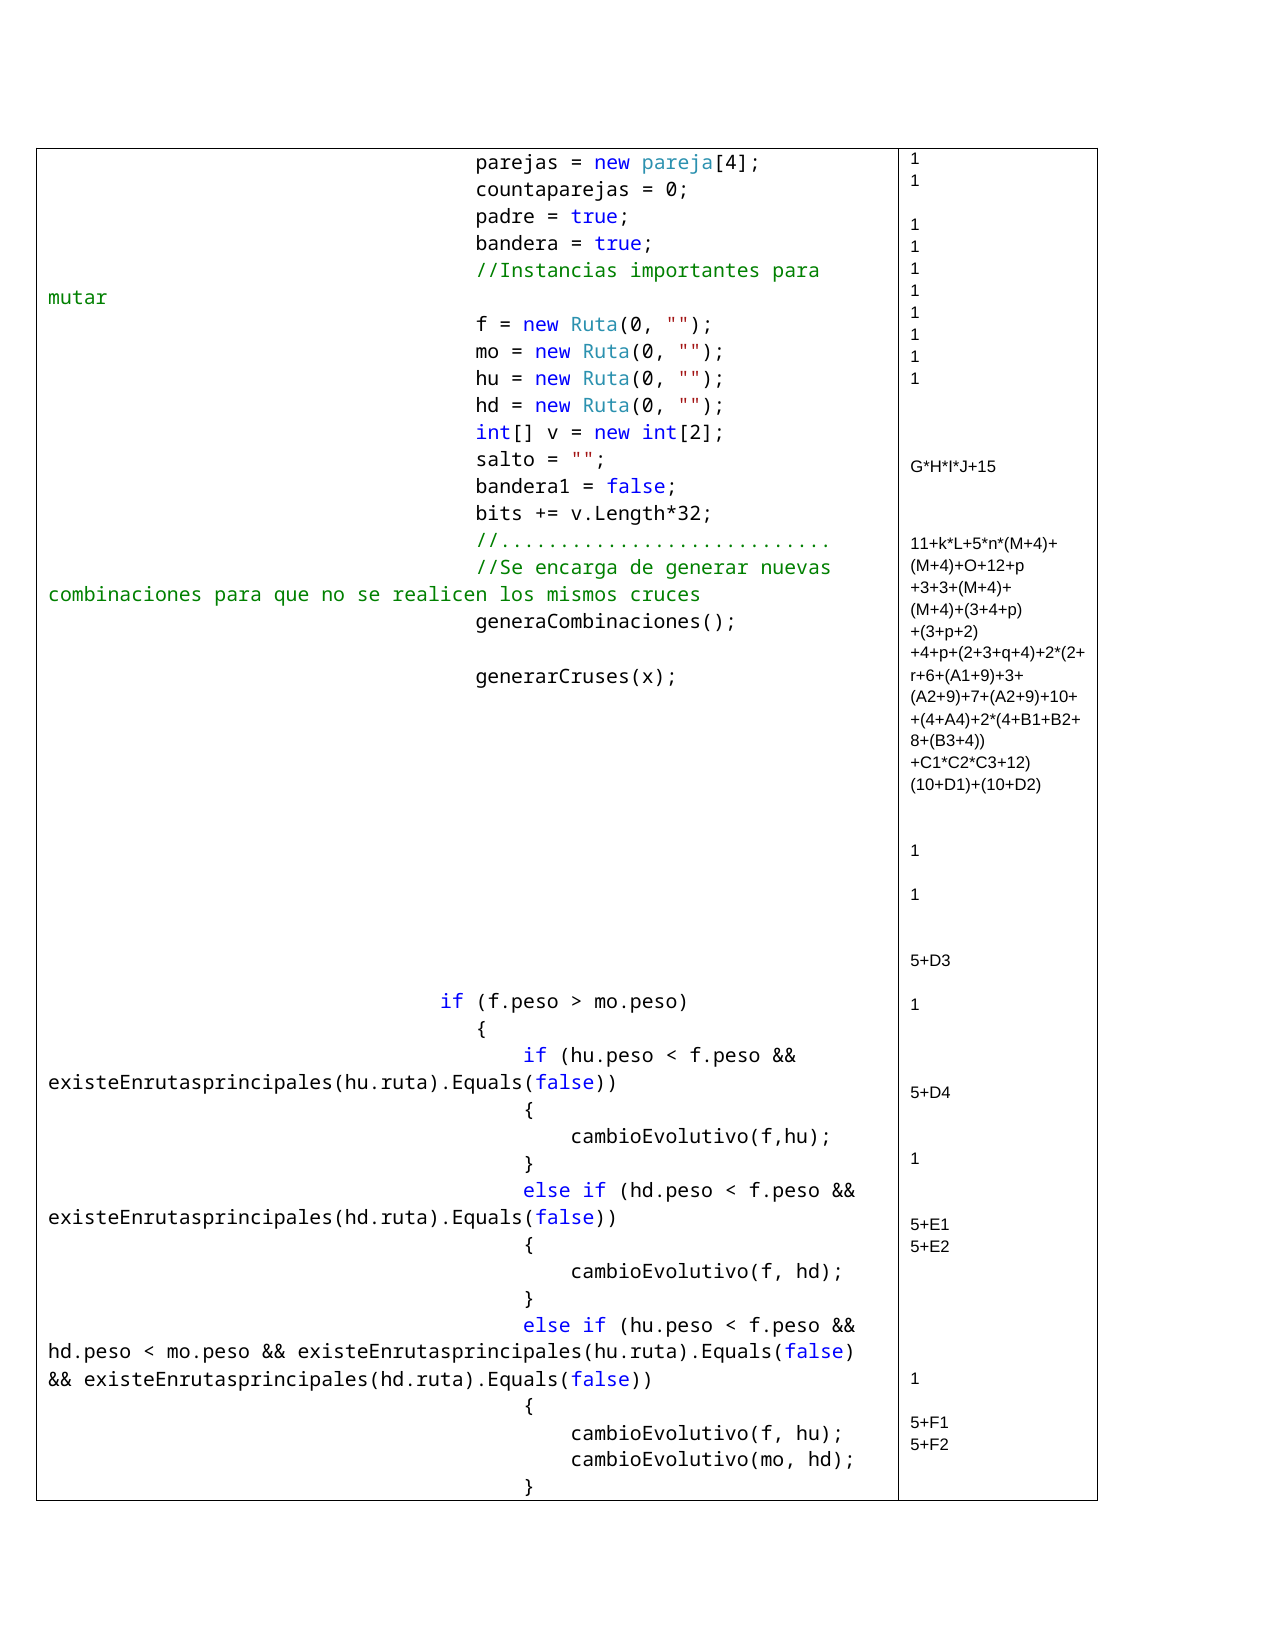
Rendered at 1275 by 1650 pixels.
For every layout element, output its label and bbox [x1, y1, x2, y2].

table_cell [37, 149, 898, 1500]
table_cell [899, 149, 1097, 1500]
